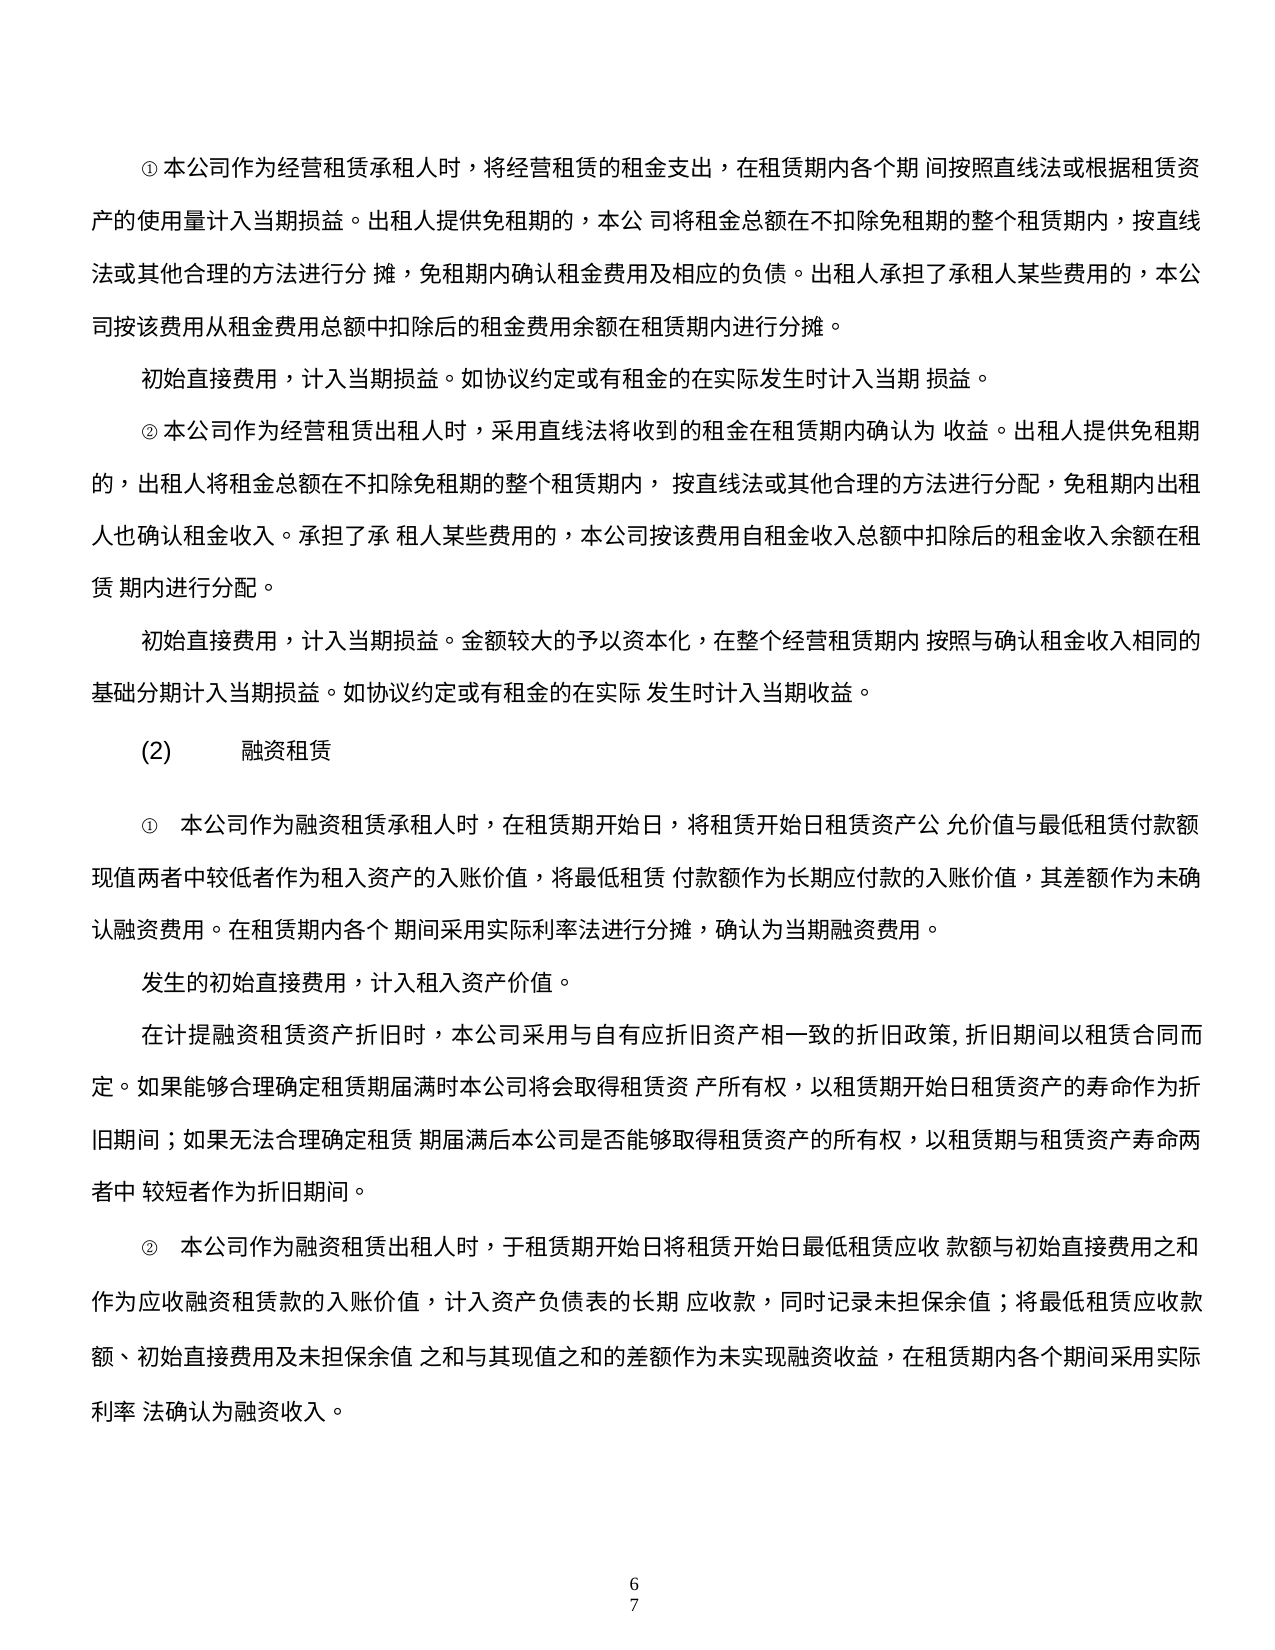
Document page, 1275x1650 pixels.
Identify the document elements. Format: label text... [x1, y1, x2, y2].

text ②本公司作为经营租赁出租人时，采用直线法将收到的租金在租赁期内确认为 收益。出租人提供免租期的，出租人将租金总额在不扣除免租期的整个租赁期内， 按直线法或其他合理的方法进行分配，免租期内出租人也确认租金收入。承担了承 租人某些费用的，本公司按该费用自租金收入总额中扣除后的租金收入余额在租赁 期内进行分配。 [91, 398, 1203, 607]
text ①本公司作为经营租赁承租人时，将经营租赁的租金支出，在租赁期内各个期 间按照直线法或根据租赁资产的使用量计入当期损益。出租人提供免租期的，本公 司将租金总额在不扣除免租期的整个租赁期内，按直线法或其他合理的方法进行分 摊，免租期内确认租金费用及相应的负债。出租人承担了承租人某些费用的，本公 司按该费用从租金费用总额中扣除后的租金费用余额在租赁期内进行分摊。 [91, 134, 1203, 346]
text 初始直接费用，计入当期损益。金额较大的予以资本化，在整个经营租赁期内 按照与确认租金收入相同的基础分期计入当期损益。如协议约定或有租金的在实际 发生时计入当期收益。 [91, 607, 1203, 712]
list 本公司作为融资租赁承租人时，在租赁期开始日，将租赁开始日租赁资产公 允价值与最低租赁付款额现值两者中较低者作为租入资产的入账价值，将最低租赁 付款额作为长期应付款的入账价值，其差额作为未确认融资费用。在租赁期内各个 期间采用实际利率法进行分摊，确认为当期融资费用。 [91, 792, 1203, 949]
text 初始直接费用，计入当期损益。如协议约定或有租金的在实际发生时计入当期 损益。 [91, 346, 1203, 398]
list 本公司作为融资租赁出租人时，于租赁期开始日将租赁开始日最低租赁应收 款额与初始直接费用之和作为应收融资租赁款的入账价值，计入资产负债表的长期 应收款，同时记录未担保余值；将最低租赁应收款额、初始直接费用及未担保余值 之和与其现值之和的差额作为未实现融资收益，在租赁期内各个期间采用实际利率 法确认为融资收入。 [91, 1211, 1203, 1431]
text 在计提融资租赁资产折旧时，本公司采用与自有应折旧资产相一致的折旧政策, 折旧期间以租赁合同而定。如果能够合理确定租赁期届满时本公司将会取得租赁资 产所有权，以租赁期开始日租赁资产的寿命作为折旧期间；如果无法合理确定租赁 期届满后本公司是否能够取得租赁资产的所有权，以租赁期与租赁资产寿命两者中 较短者作为折旧期间。 [91, 1001, 1203, 1211]
text 发生的初始直接费用，计入租入资产价值。 [91, 949, 1203, 1001]
list 融资租赁 [91, 735, 1203, 766]
